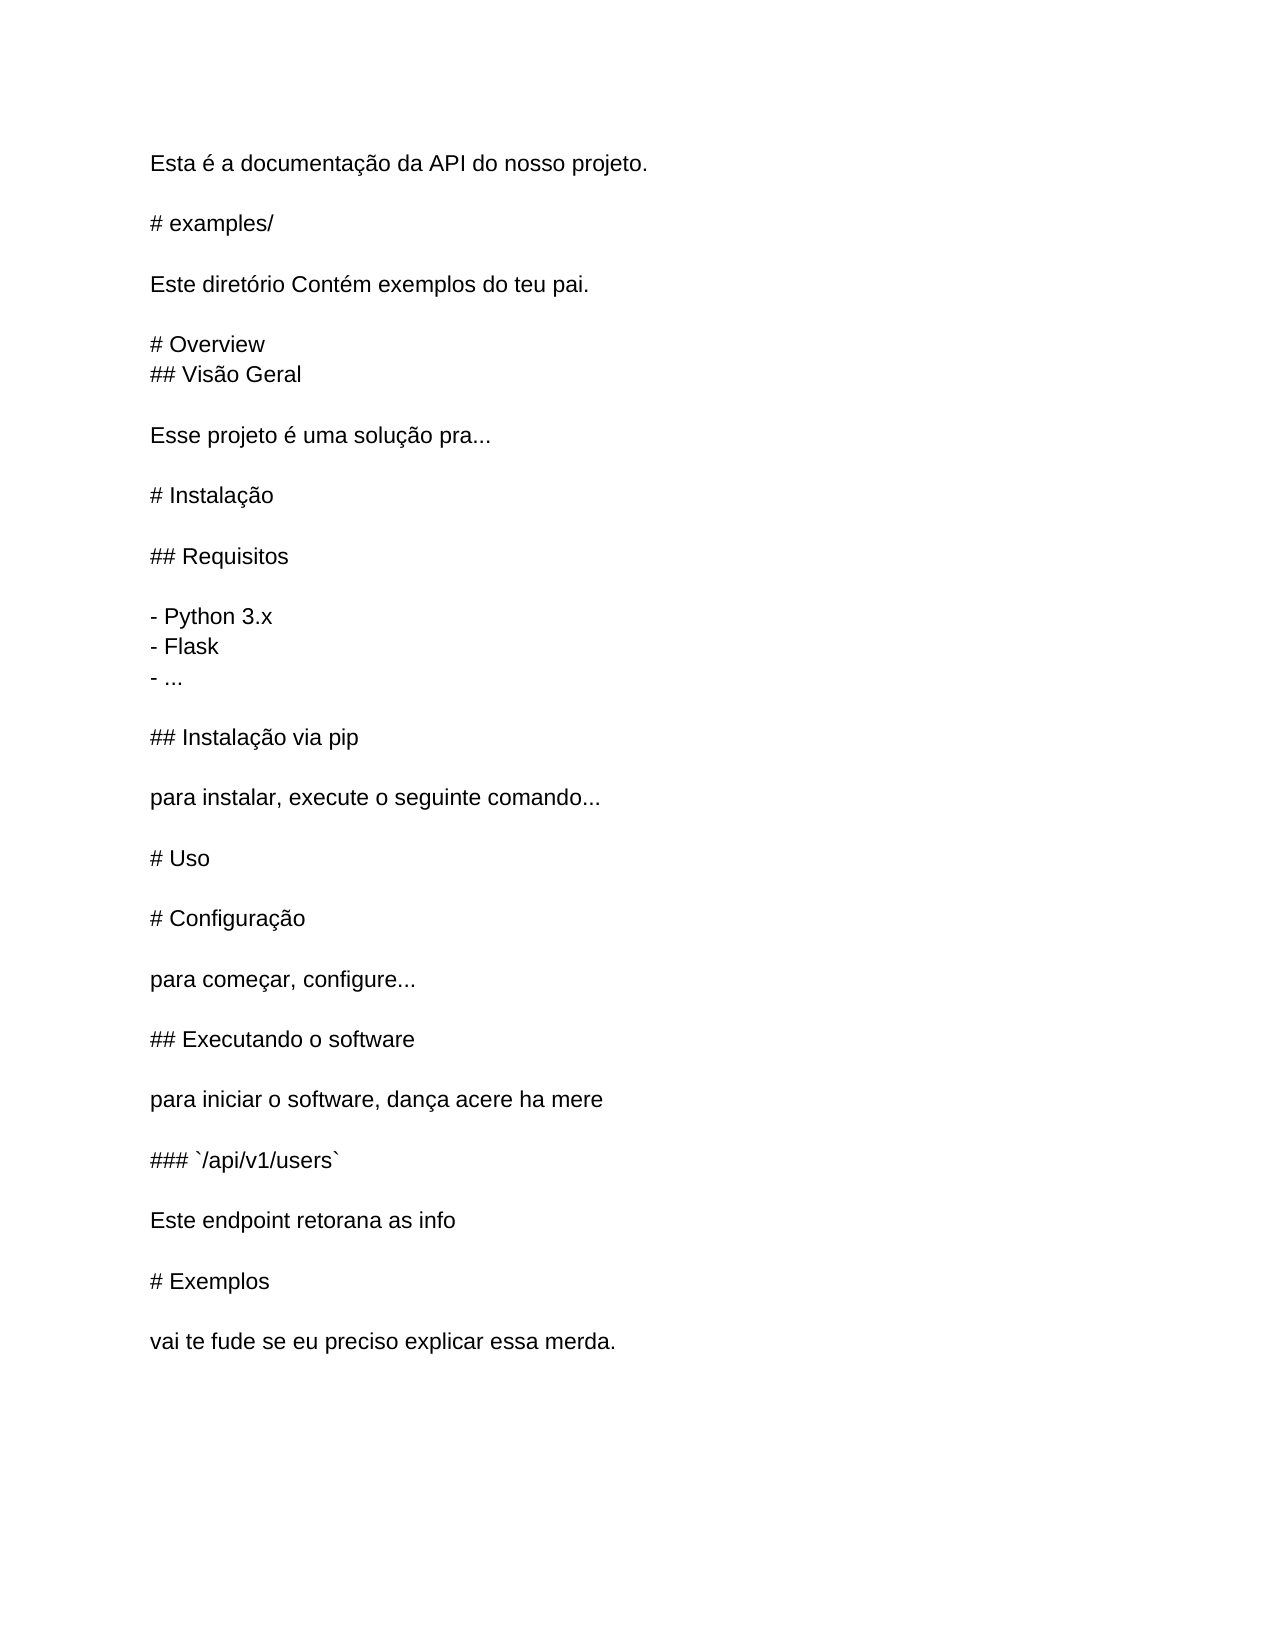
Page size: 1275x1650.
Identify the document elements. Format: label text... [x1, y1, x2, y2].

text ## Visão Geral [150, 361, 1125, 388]
text Esse projeto é uma solução pra... [150, 422, 1125, 448]
text Esta é a documentação da API do nosso projeto. [150, 150, 1125, 176]
text - ... [150, 663, 1125, 690]
text Este diretório Contém exemplos do teu pai. [150, 271, 1125, 297]
text # Configuração [150, 905, 1125, 932]
text ## Requisitos [150, 543, 1125, 569]
text ### `/api/v1/users` [150, 1147, 1125, 1173]
text # Instalação [150, 482, 1125, 509]
text # examples/ [150, 210, 1125, 237]
text Este endpoint retorana as info [150, 1207, 1125, 1234]
text # Overview [150, 331, 1125, 358]
text para iniciar o software, dança acere ha mere [150, 1086, 1125, 1113]
text # Uso [150, 845, 1125, 871]
text # Exemplos [150, 1268, 1125, 1294]
text para começar, configure... [150, 966, 1125, 992]
text para instalar, execute o seguinte comando... [150, 784, 1125, 811]
text - Python 3.x [150, 603, 1125, 629]
text ## Executando o software [150, 1026, 1125, 1052]
text vai te fude se eu preciso explicar essa merda. [150, 1328, 1125, 1354]
text ## Instalação via pip [150, 724, 1125, 750]
text - Flask [150, 633, 1125, 660]
